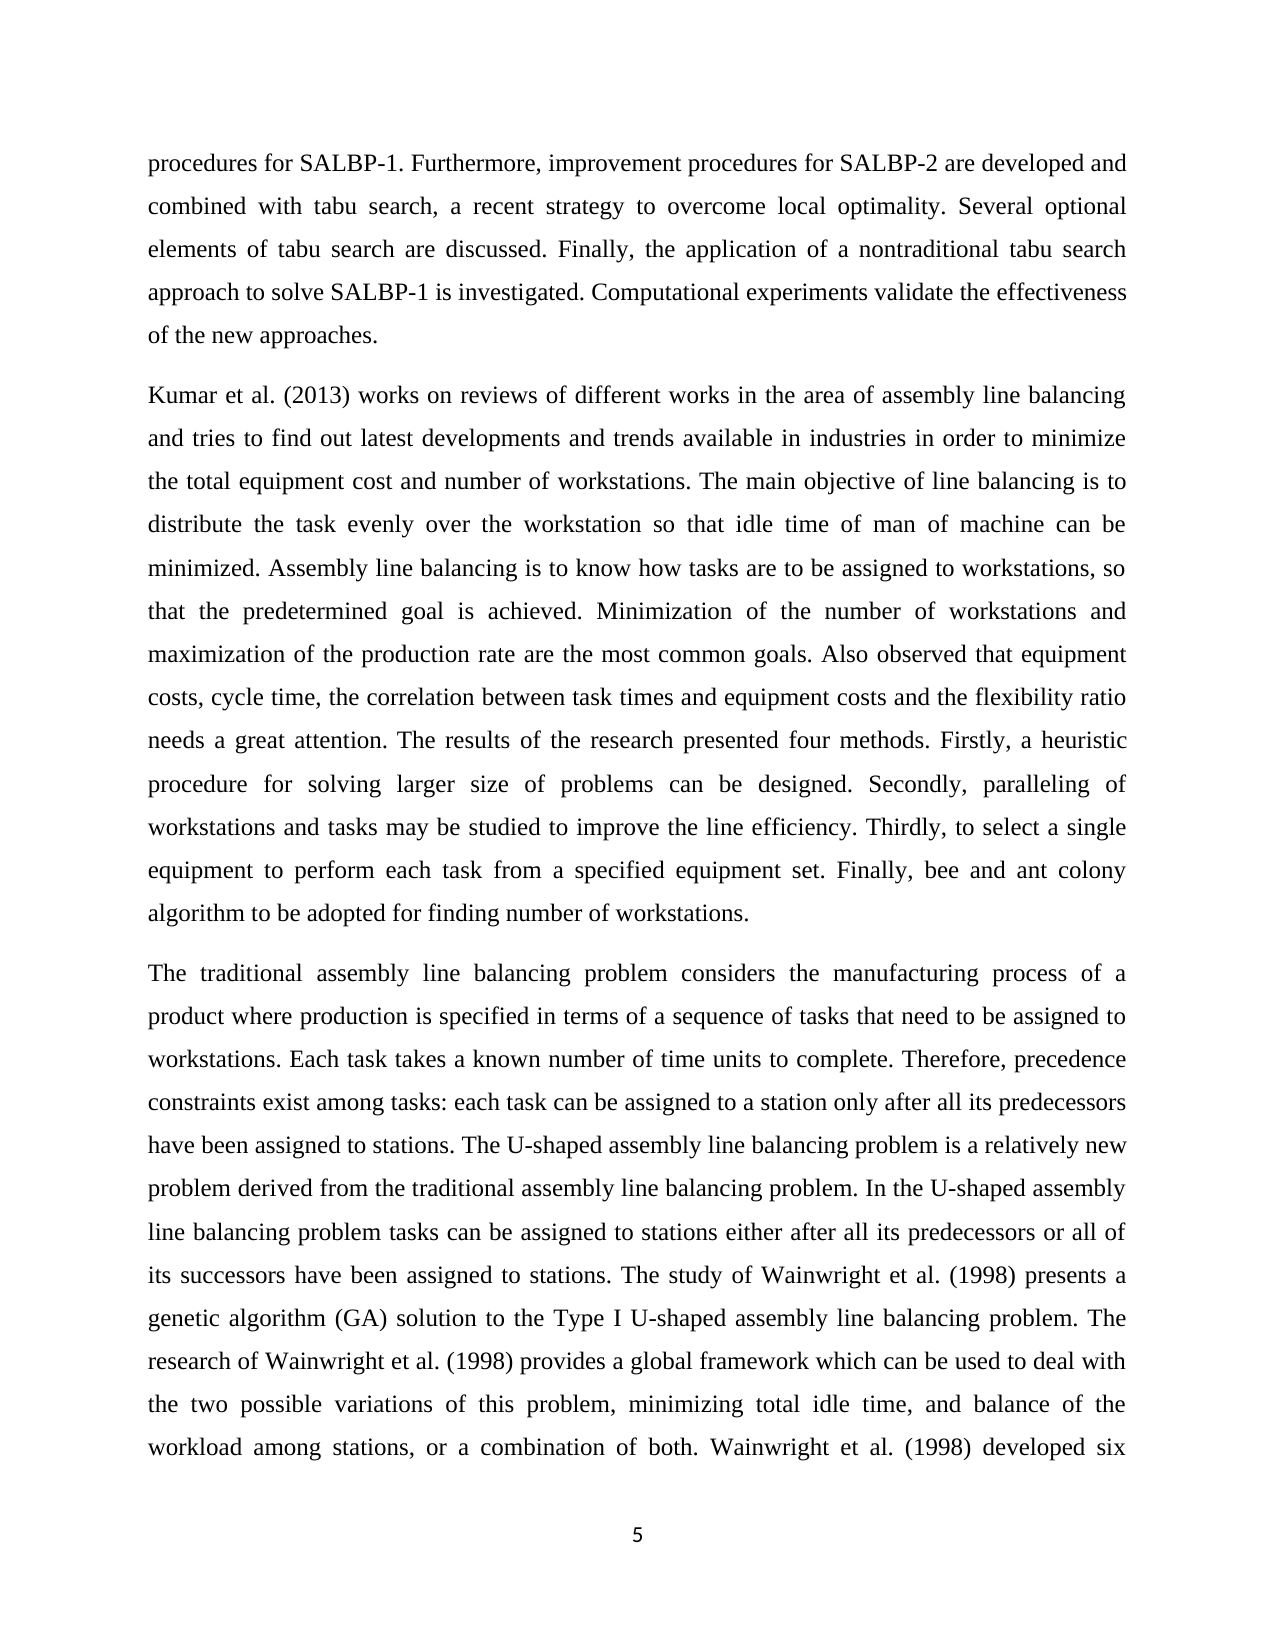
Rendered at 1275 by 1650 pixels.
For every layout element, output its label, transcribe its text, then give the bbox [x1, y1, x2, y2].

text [148, 958, 1127, 1461]
text Kumar et al. (2013) works on reviews of different works in the area of assembly line balancing and tries to find out latest developments and trends available in industries in order to minimize the total equipment cost and number of workstations. The main objective of line balancing is to distribute the task evenly over the workstation so that idle time of man of machine can be minimized. Assembly line balancing is to know how tasks are to be assigned to workstations, so that the predetermined goal is achieved. Minimization of the number of workstations and maximization of the production rate are the most common goals. Also observed that equipment costs, cycle time, the correlation between task times and equipment costs and the flexibility ratio needs a great attention. The results of the research presented four methods. Firstly, a heuristic procedure for solving larger size of problems can be designed. Secondly, paralleling of workstations and tasks may be studied to improve the line efficiency. Thirdly, to select a single equipment to perform each task from a specified equipment set. Finally, bee and ant colony algorithm to be adopted for finding number of workstations. [148, 380, 1127, 927]
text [148, 148, 1127, 349]
